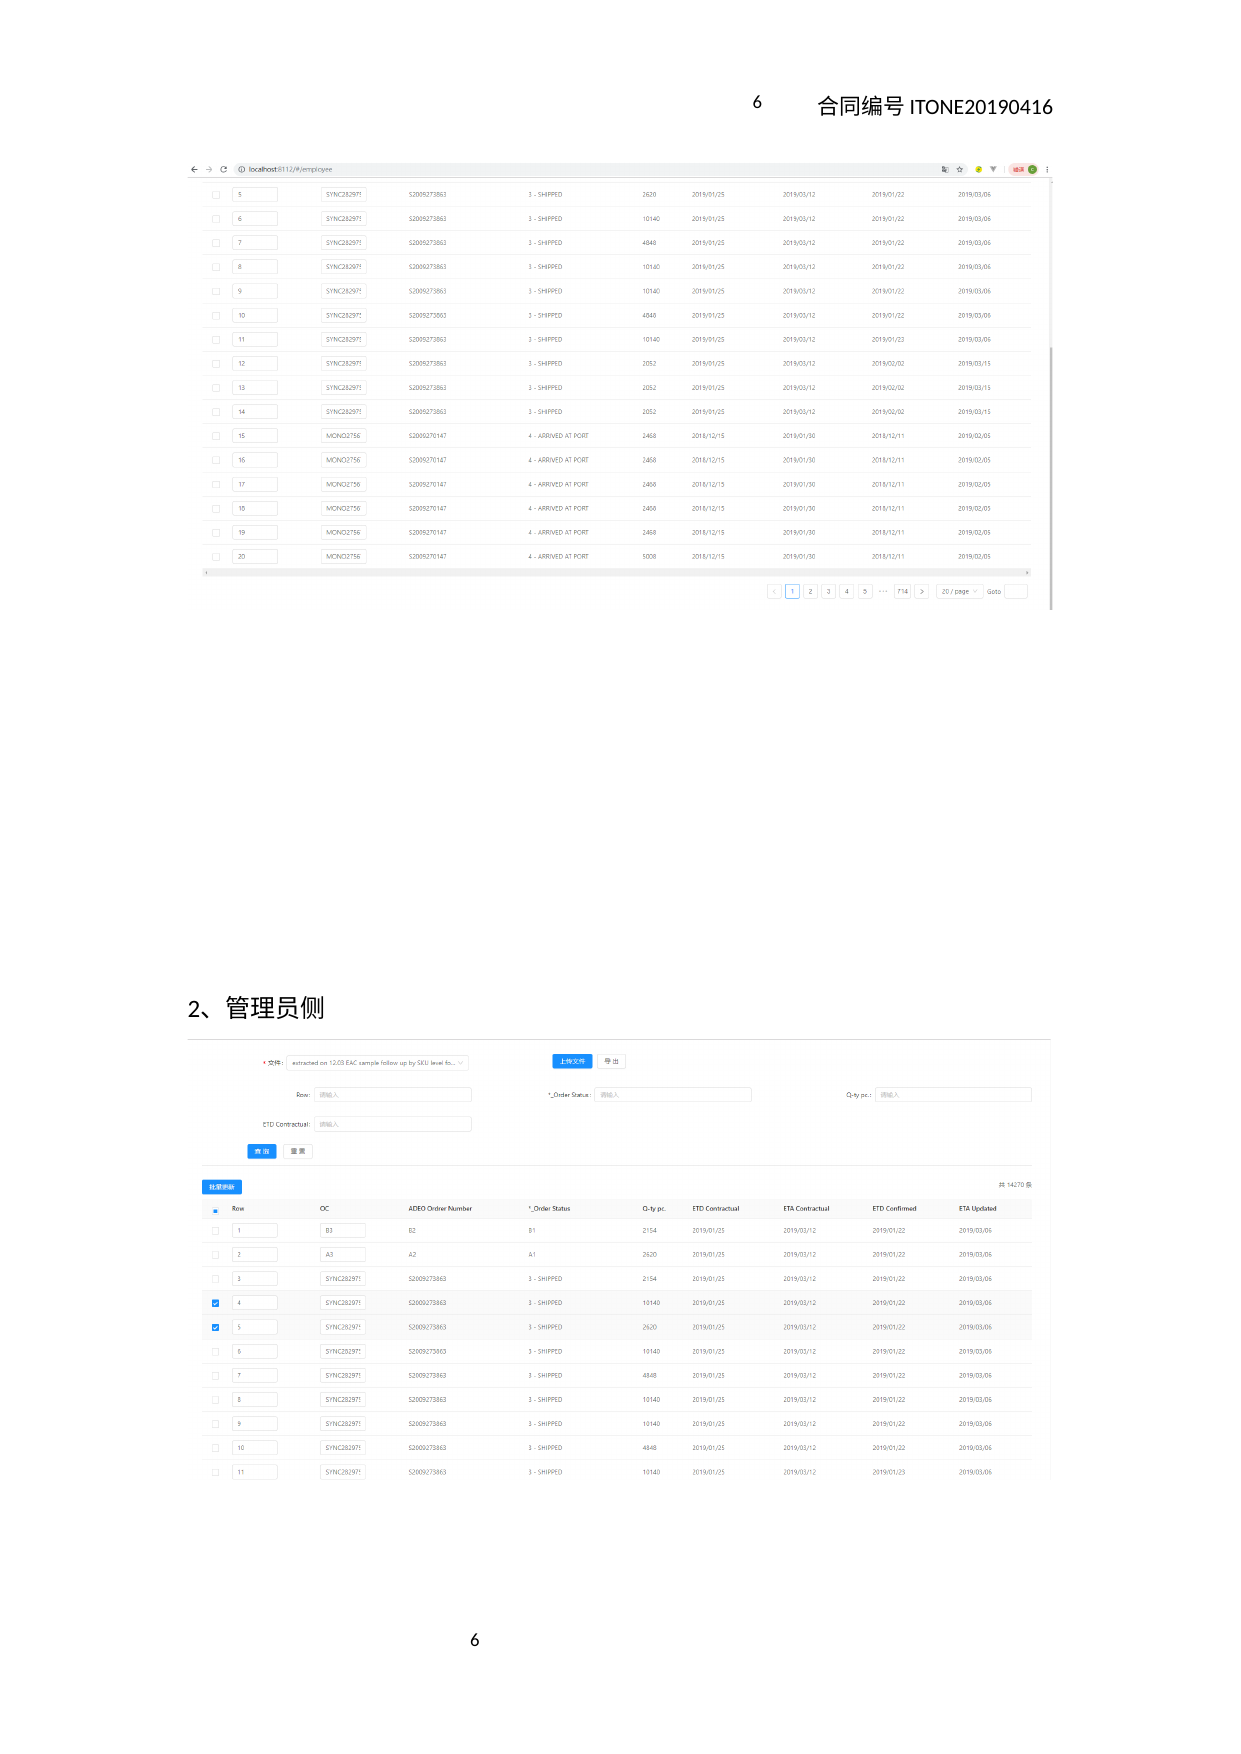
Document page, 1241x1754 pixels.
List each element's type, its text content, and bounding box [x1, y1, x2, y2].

list 2、管理员侧 [187, 974, 1053, 1039]
picture [187, 1039, 1051, 1480]
picture [187, 162, 1053, 610]
